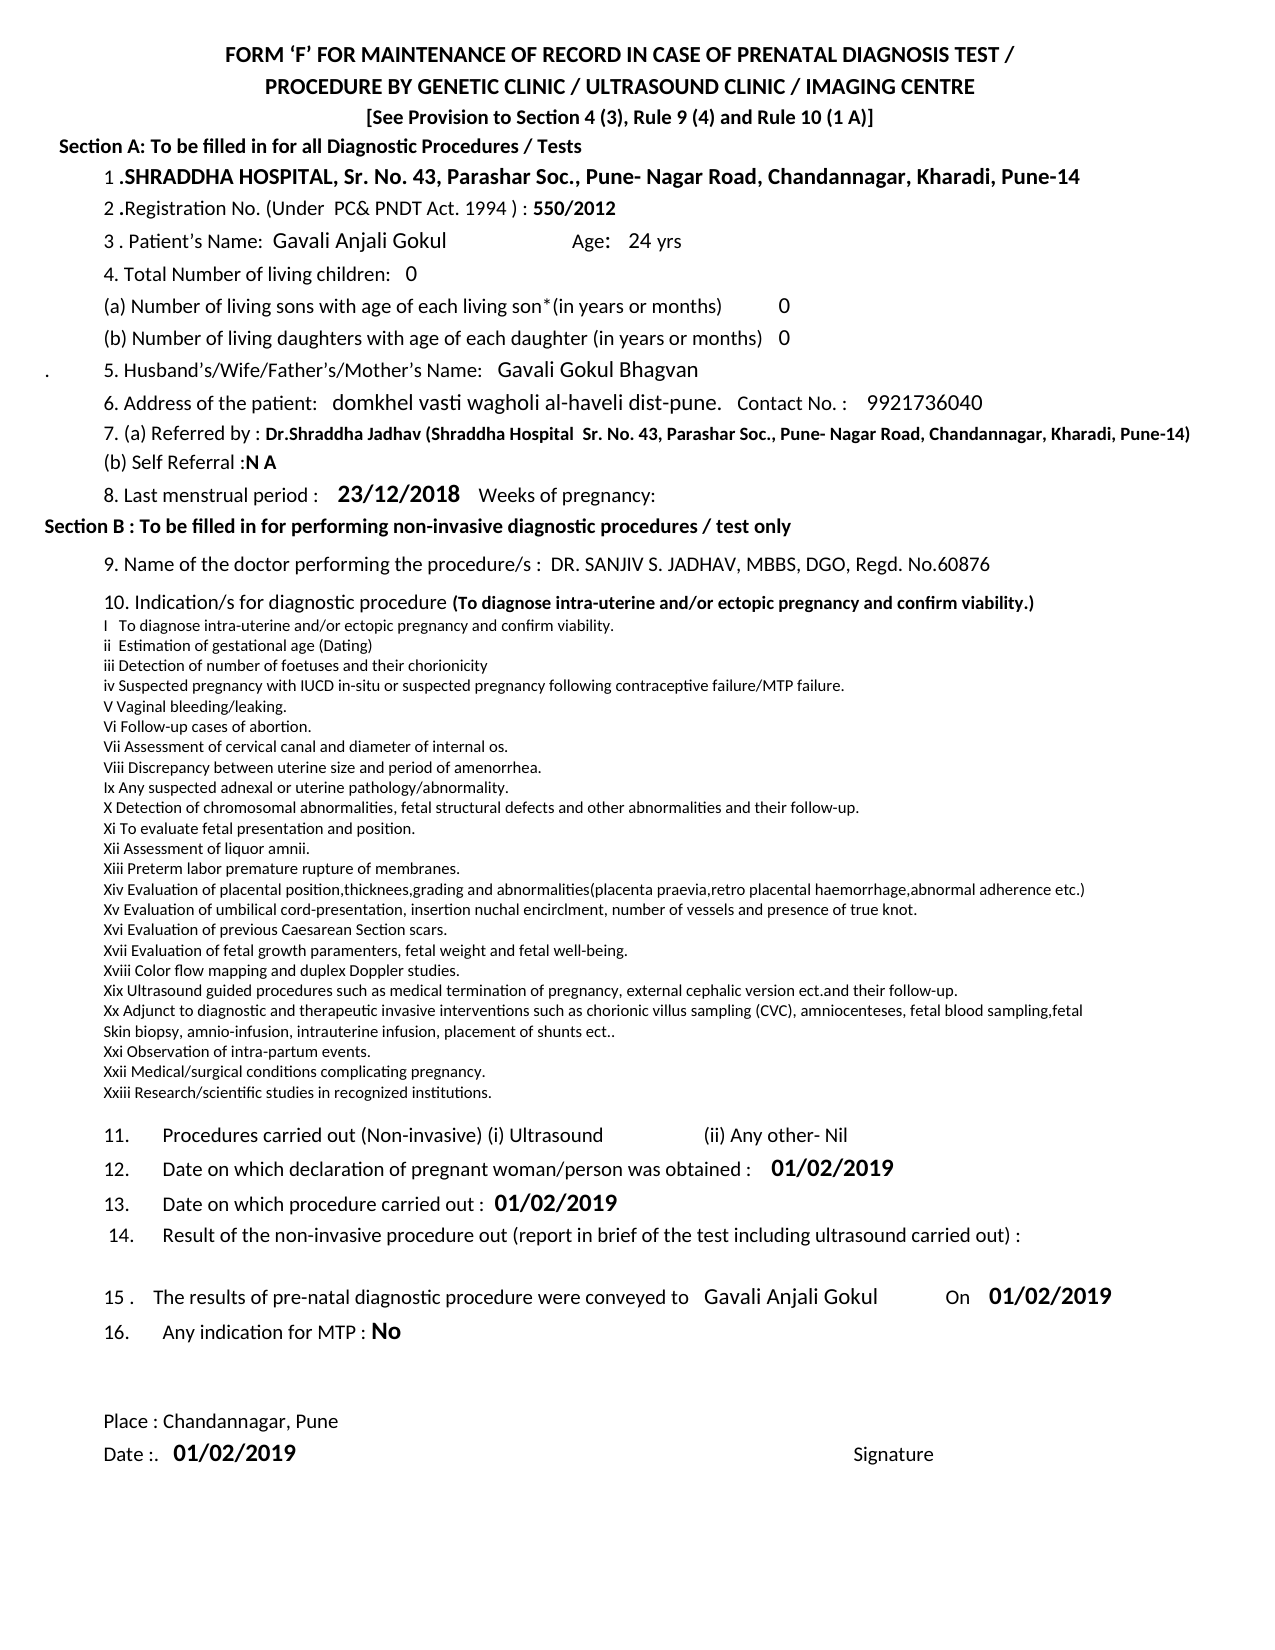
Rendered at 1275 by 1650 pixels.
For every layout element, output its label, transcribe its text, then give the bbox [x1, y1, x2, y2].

text 14. Result of the non-invasive procedure out (report in brief of the test including ultrasound carried out) : [103, 1222, 1226, 1247]
text Xviii Color flow mapping and duplex Doppler studies. [0, 960, 1275, 980]
text 6. Address of the patient: Contact No. : [103, 388, 1255, 416]
text Xiv Evaluation of placental position,thicknees,grading and abnormalities(placenta praevia,retro placental haemorrhage,abnormal adherence etc.) [0, 879, 1275, 899]
text Section B : To be filled in for performing non-invasive diagnostic procedures / test only [44, 513, 1255, 538]
text PROCEDURE BY GENETIC CLINIC / ULTRASOUND CLINIC / IMAGING CENTRE [44, 72, 1196, 100]
text [See Provision to Section 4 (3), Rule 9 (4) and Rule 10 (1 A)] [44, 104, 1196, 129]
text X Detection of chromosomal abnormalities, fetal structural defects and other abnormalities and their follow-up. [0, 798, 1196, 818]
text Viii Discrepancy between uterine size and period of amenorrhea. [0, 757, 1196, 777]
text (b) Self Referral :N A [44, 449, 1255, 474]
text Vi Follow-up cases of abortion. [0, 716, 1196, 737]
text iii Detection of number of foetuses and their chorionicity [0, 655, 1196, 676]
text Xi To evaluate fetal presentation and position. [0, 818, 1196, 838]
text 12. Date on which declaration of pregnant woman/person was obtained : [0, 1152, 1275, 1182]
text FORM ‘F’ FOR MAINTENANCE OF RECORD IN CASE OF PRENATAL DIAGNOSIS TEST / [44, 40, 1196, 68]
text 11. Procedures carried out (Non-invasive) (i) Ultrasound (ii) Any other- Nil [0, 1123, 1275, 1148]
text Xix Ultrasound guided procedures such as medical termination of pregnancy, external cephalic version ect.and their follow-up. [0, 980, 1275, 1001]
text Xx Adjunct to diagnostic and therapeutic invasive interventions such as chorionic villus sampling (CVC), amniocenteses, fetal blood sampling,fetal [0, 1001, 1275, 1021]
text 2 .Registration No. (Under PC& PNDT Act. 1994 ) : 550/2012 [44, 195, 1196, 220]
text Skin biopsy, amnio-infusion, intrauterine infusion, placement of shunts ect.. [0, 1021, 1275, 1041]
text (b) Number of living daughters with age of each daughter (in years or months) [44, 323, 1255, 351]
text I To diagnose intra-uterine and/or ectopic pregnancy and confirm viability. [75, 615, 1255, 635]
text Date :. Signature [0, 1438, 1275, 1468]
text 1 .SHRADDHA HOSPITAL, Sr. No. 43, Parashar Soc., Pune- Nagar Road, Chandannagar, Kharadi, Pune-14 [44, 162, 1196, 191]
text Xv Evaluation of umbilical cord-presentation, insertion nuchal encirclment, number of vessels and presence of true knot. [0, 899, 1275, 919]
text . 5. Husband’s/Wife/Father’s/Mother’s Name: [44, 355, 1255, 383]
text Xii Assessment of liquor amnii. [0, 838, 1196, 858]
text 7. (a) Referred by : Dr.Shraddha Jadhav (Shraddha Hospital Sr. No. 43, Parashar Soc., Pune- Nagar Road, Chandannagar, Kharadi, Pune-14) [44, 420, 1255, 445]
text 3 . Patient’s Name: Age: yrs [44, 224, 1166, 254]
text Xiii Preterm labor premature rupture of membranes. [0, 858, 1196, 879]
text Section A: To be filled in for all Diagnostic Procedures / Tests [44, 133, 1196, 159]
text 15 . The results of pre-natal diagnostic procedure were conveyed to On [0, 1280, 1275, 1311]
text 10. Indication/s for diagnostic procedure (To diagnose intra-uterine and/or ectopic pregnancy and confirm viability.) [75, 589, 1255, 615]
text 8. Last menstrual period : Weeks of pregnancy: [44, 478, 1255, 509]
text 4. Total Number of living children: [44, 259, 1196, 287]
text Xvii Evaluation of fetal growth paramenters, fetal weight and fetal well-being. [0, 940, 1275, 960]
text 9. Name of the doctor performing the procedure/s : DR. SANJIV S. JADHAV, MBBS, DGO, Regd. No.60876 [0, 551, 1255, 577]
text Ix Any suspected adnexal or uterine pathology/abnormality. [0, 777, 1196, 798]
text Xxi Observation of intra-partum events. [103, 1041, 1275, 1062]
text 13. Date on which procedure carried out : [0, 1187, 1275, 1217]
text iv Suspected pregnancy with IUCD in-situ or suspected pregnancy following contraceptive failure/MTP failure. [0, 676, 1196, 696]
text Xxiii Research/scientific studies in recognized institutions. [0, 1082, 1275, 1102]
text Place : Chandannagar, Pune [0, 1408, 1275, 1434]
text V Vaginal bleeding/leaking. [0, 696, 1196, 716]
text ii Estimation of gestational age (Dating) [0, 635, 1196, 655]
text Xxii Medical/surgical conditions complicating pregnancy. [0, 1062, 1275, 1082]
text 16. Any indication for MTP : No [0, 1315, 1275, 1346]
text (a) Number of living sons with age of each living son*(in years or months) [44, 291, 1255, 319]
text Vii Assessment of cervical canal and diameter of internal os. [0, 737, 1196, 757]
text Xvi Evaluation of previous Caesarean Section scars. [0, 919, 1275, 940]
